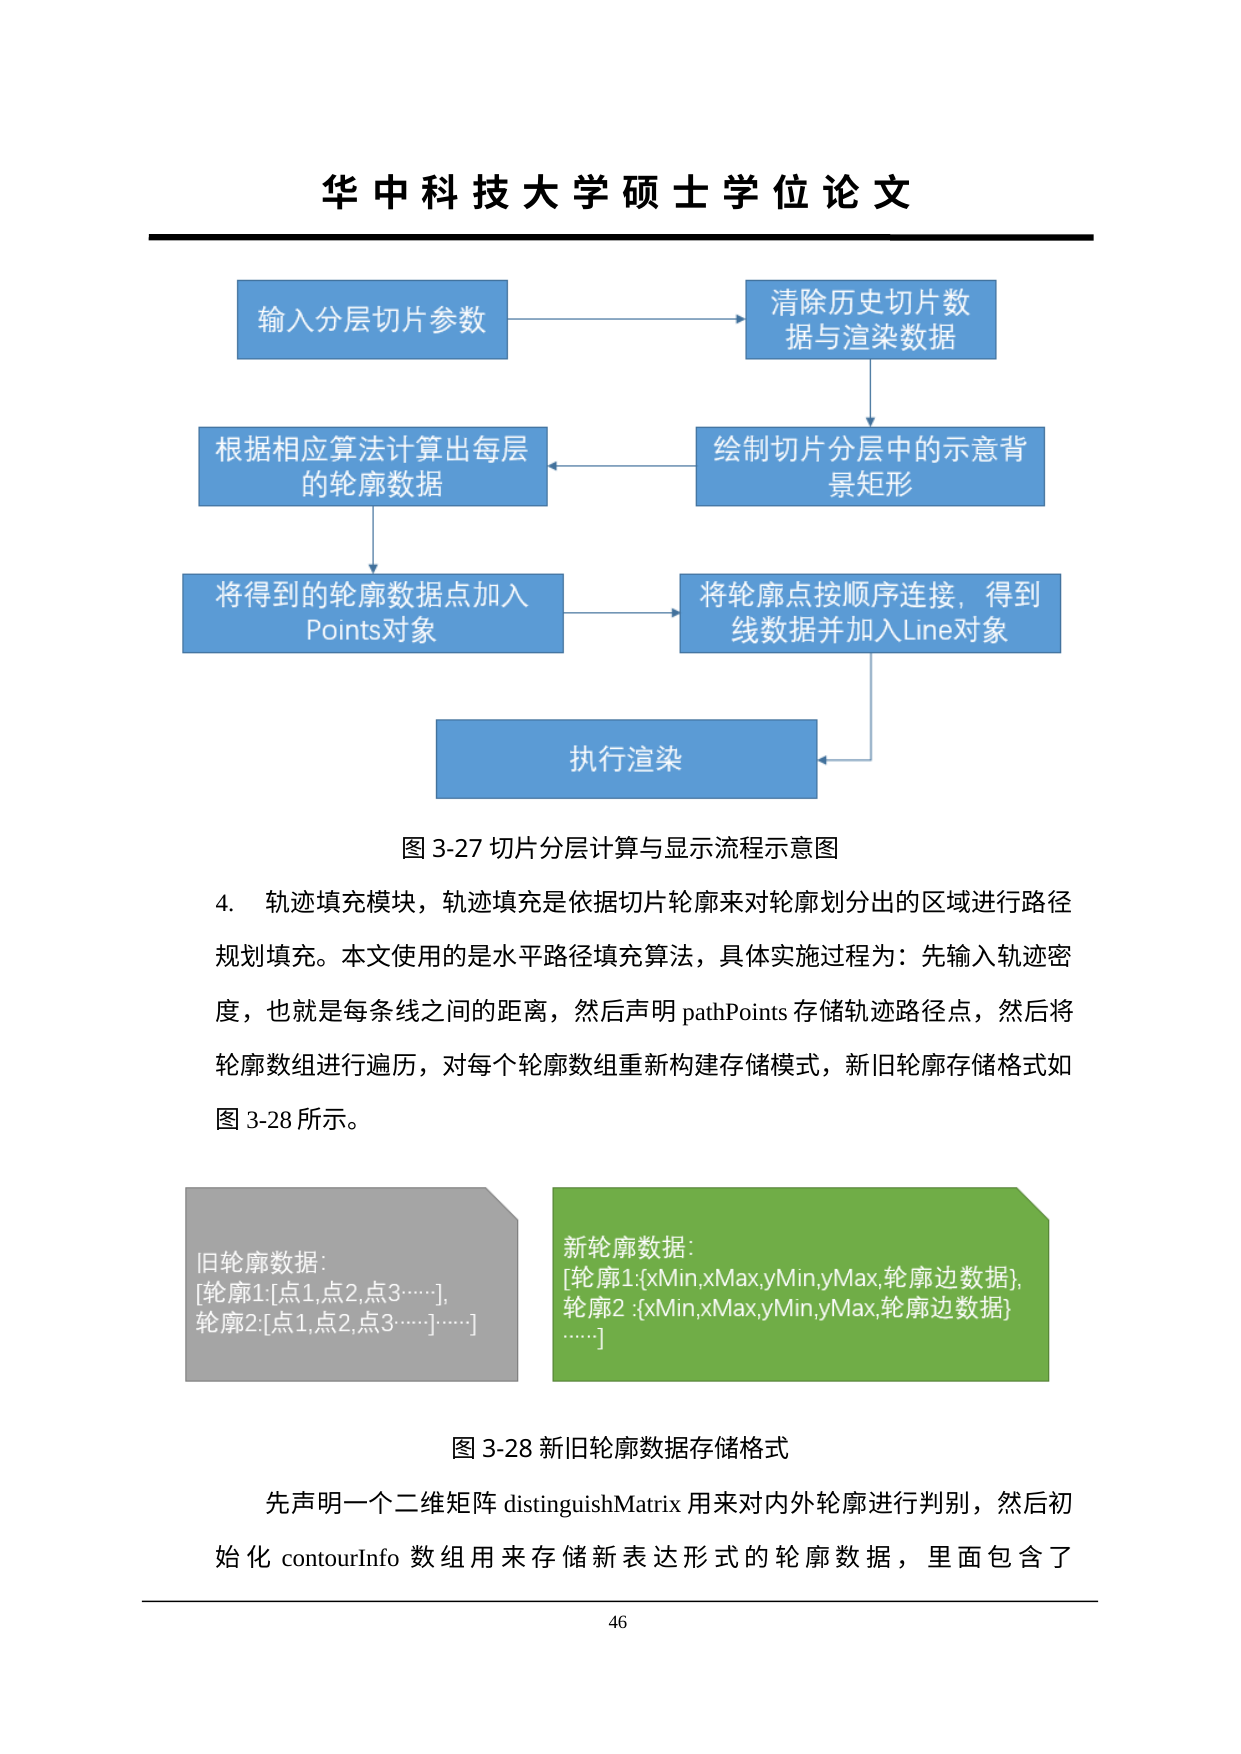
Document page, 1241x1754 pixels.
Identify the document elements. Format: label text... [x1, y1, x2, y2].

picture [165, 1154, 1075, 1415]
picture [165, 265, 1075, 814]
